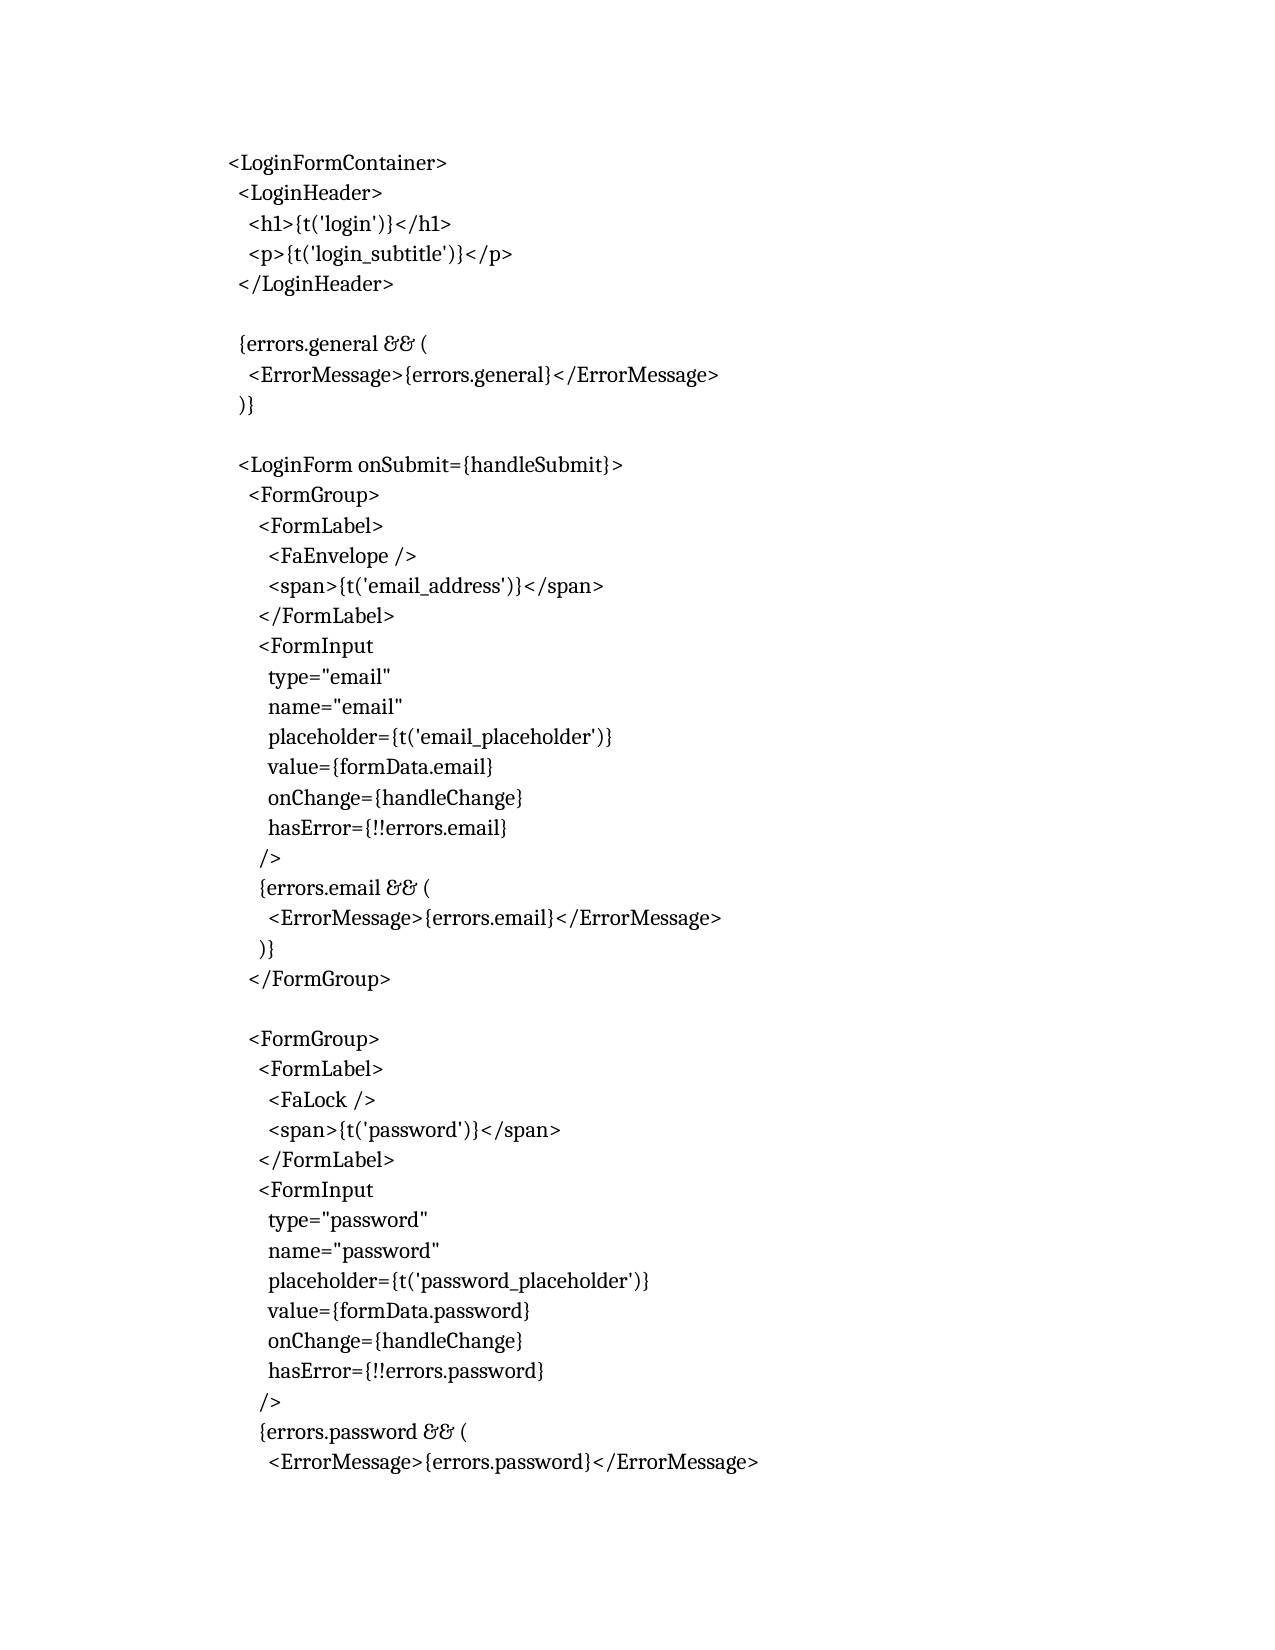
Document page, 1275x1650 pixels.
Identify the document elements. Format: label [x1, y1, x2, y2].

text [187, 150, 1087, 1475]
